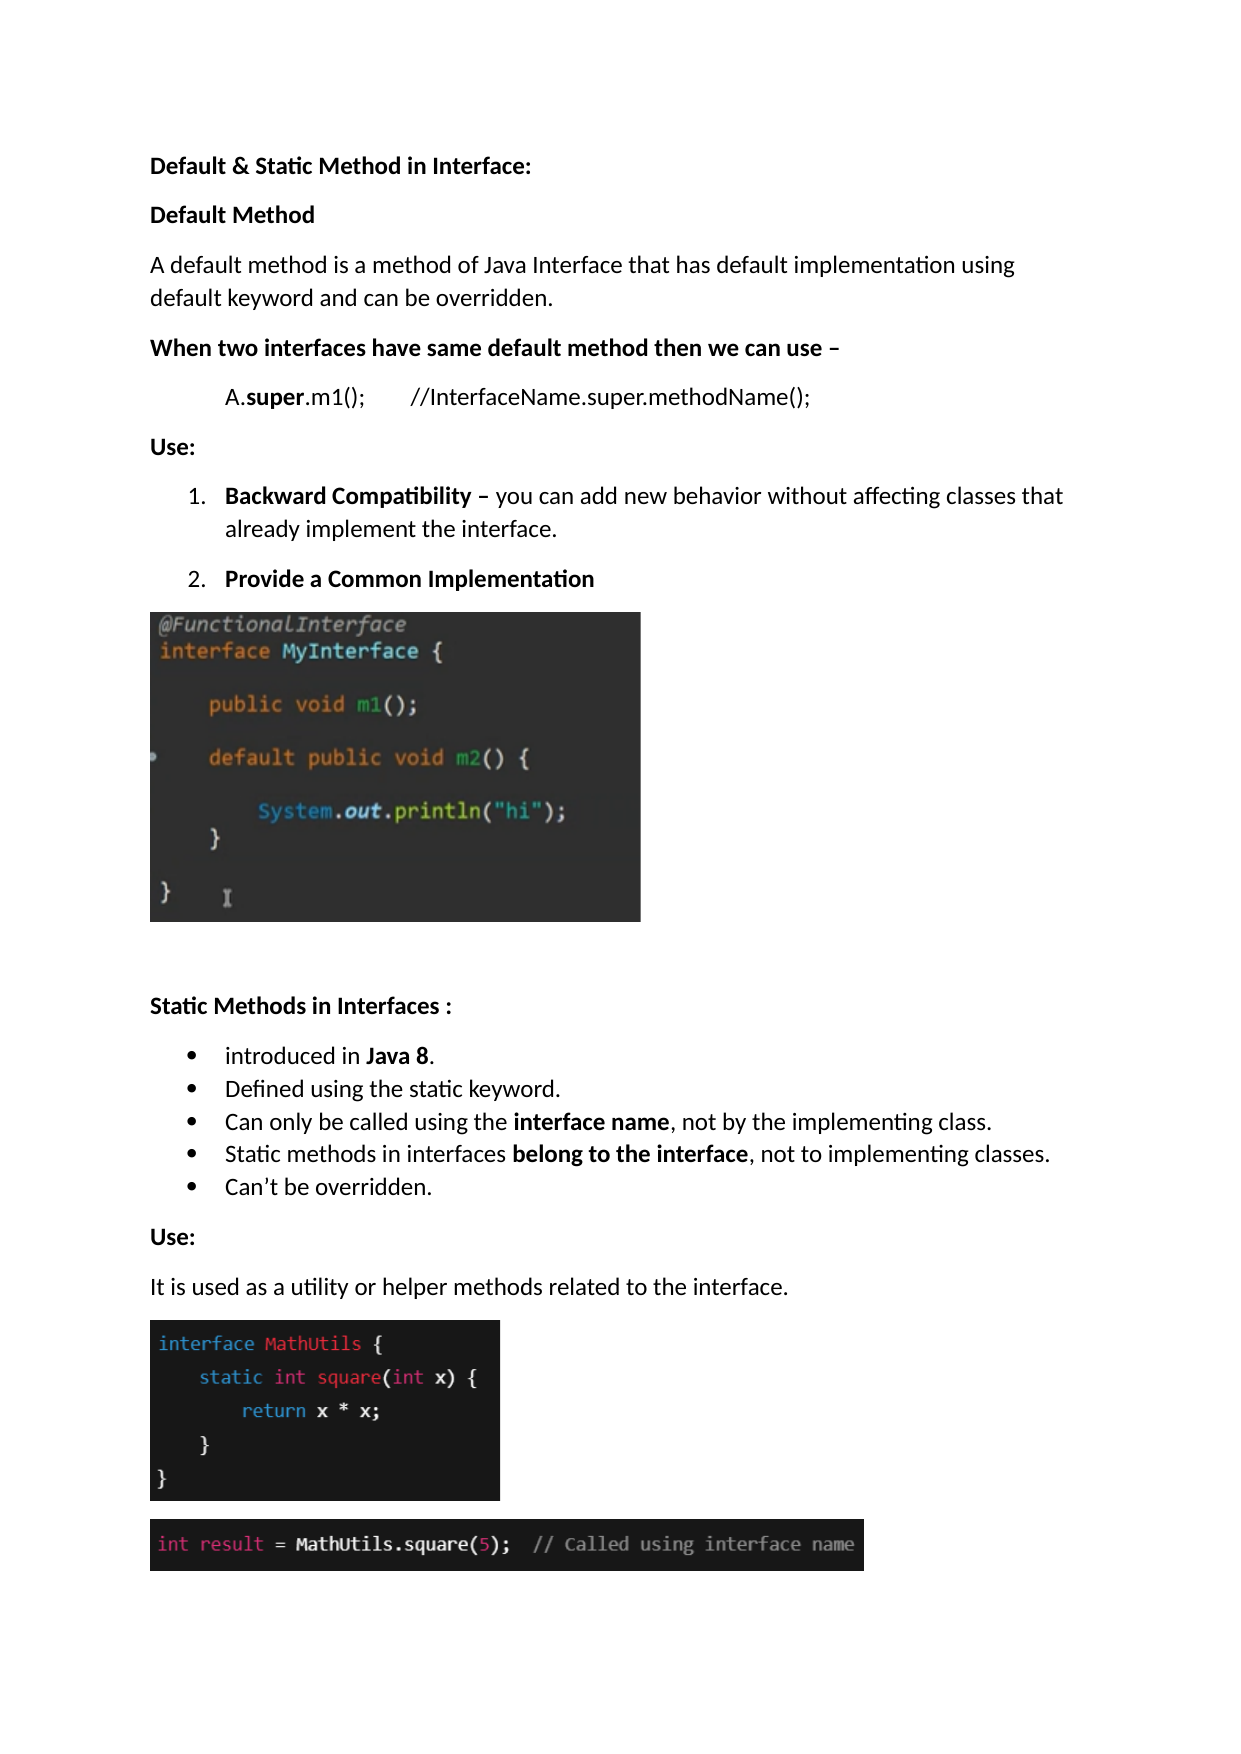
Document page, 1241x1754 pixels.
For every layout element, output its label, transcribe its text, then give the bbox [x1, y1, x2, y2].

list introduced in Java 8. [187, 1040, 1090, 1070]
picture [150, 1519, 864, 1571]
picture [150, 612, 641, 922]
text A default method is a method of Java Interface that has default implementation using default keyword and can be overridden. [150, 249, 1090, 313]
text Default Method [150, 199, 1090, 230]
picture [150, 1320, 501, 1501]
list Defined using the static keyword. [187, 1073, 1090, 1103]
text When two interfaces have same default method then we can use – [150, 332, 1090, 362]
text A.super.m1(); //InterfaceName.super.methodName(); [150, 381, 1090, 412]
list Static methods in interfaces belong to the interface, not to implementing classes. [187, 1139, 1090, 1169]
text It is used as a utility or helper methods related to the interface. [150, 1271, 1090, 1301]
text Use: [150, 1221, 1090, 1252]
list Provide a Common Implementation [187, 563, 1090, 593]
list Backward Compatibility – you can add new behavior without affecting classes that already implement the interface. [187, 480, 1090, 544]
list Can only be called using the interface name, not by the implementing class. [187, 1106, 1090, 1136]
text Default & Static Method in Interface: [150, 150, 1090, 181]
list Can’t be overridden. [187, 1172, 1090, 1202]
text Static Methods in Interfaces : [150, 990, 1090, 1021]
text Use: [150, 431, 1090, 461]
